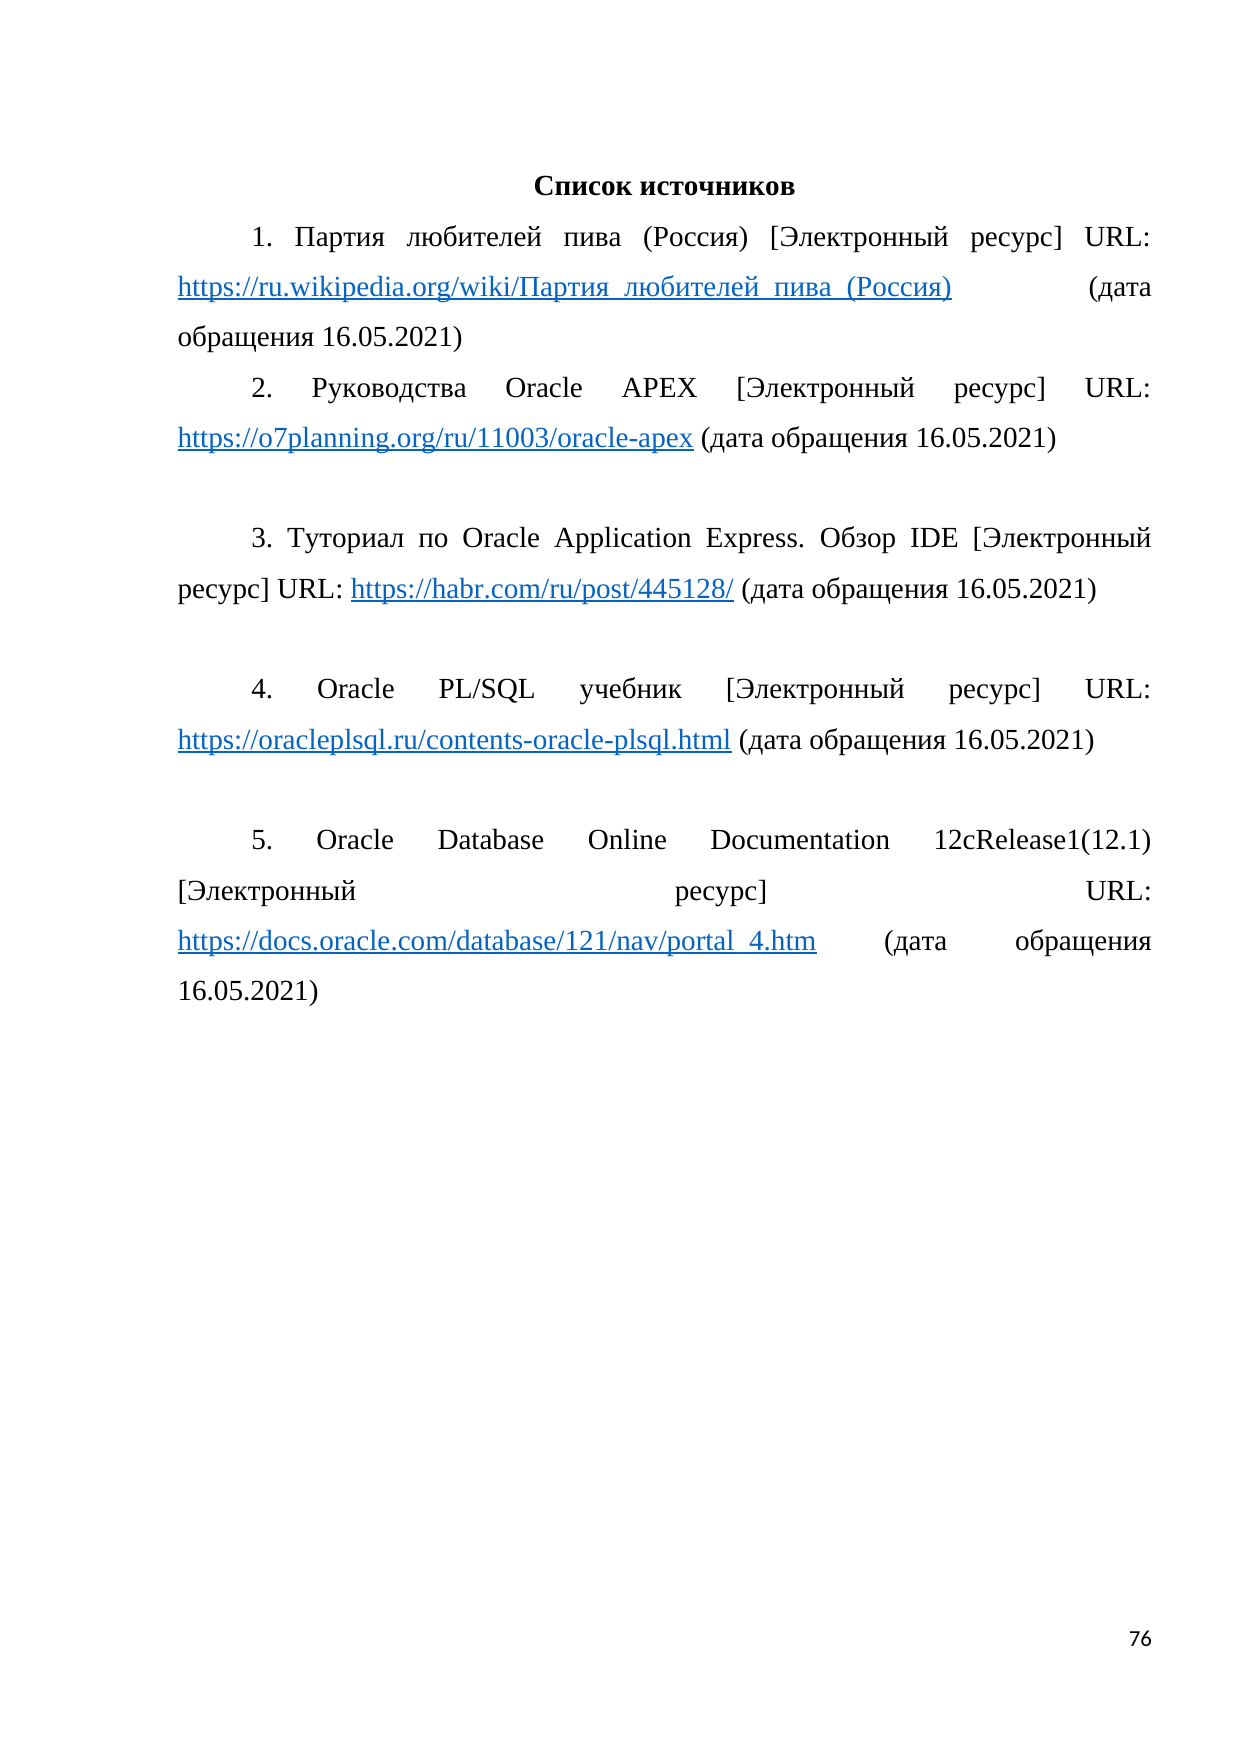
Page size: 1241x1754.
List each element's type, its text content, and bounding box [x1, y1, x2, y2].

text 2. Руководства Oracle APEX [Электронный ресурс] URL: https://o7planning.org/ru/11003/oracle-apex (дата обращения 16.05.2021) [177, 370, 1152, 453]
text Список источников [177, 168, 1152, 202]
text 4. Oracle PL/SQL учебник [Электронный ресурс] URL: https://oracleplsql.ru/contents-oracle-plsql.html (дата обращения 16.05.2021) [177, 672, 1152, 755]
text 1. Партия любителей пива (Россия) [Электронный ресурс] URL: https://ru.wikipedia.org/wiki/Партия_любителей_пива_(Россия) (дата обращения 16.05.2021) [177, 219, 1152, 353]
text 3. Туториал по Oracle Application Express. Обзор IDE [Электронный ресурс] URL: https://habr.com/ru/post/445128/ (дата обращения 16.05.2021) [177, 521, 1152, 604]
text 5. Oracle Database Online Documentation 12cRelease1(12.1) [Электронный ресурс] URL: https://docs.oracle.com/database/121/nav/portal_4.htm (дата обращения 16.05.2021) [177, 822, 1152, 1007]
